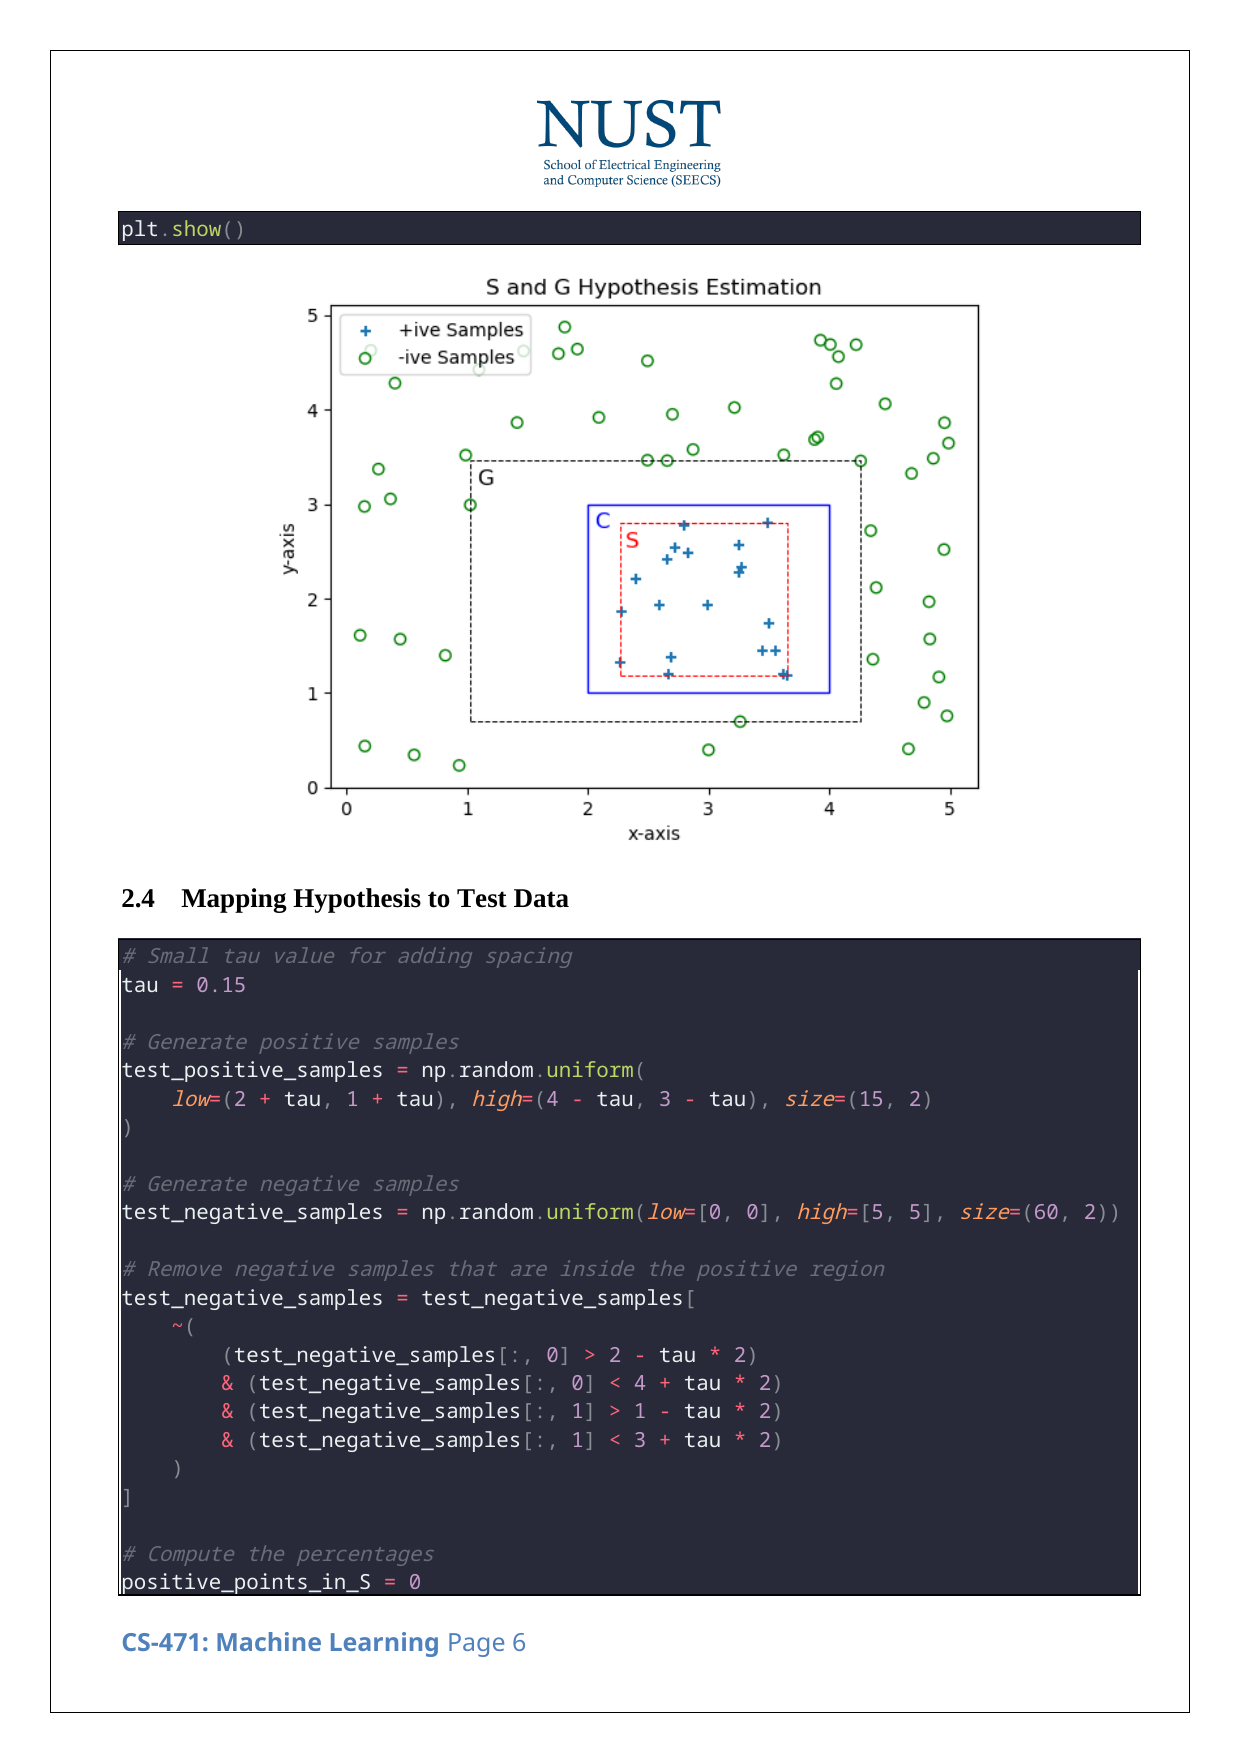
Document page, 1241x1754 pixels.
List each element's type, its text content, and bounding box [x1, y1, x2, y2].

picture [530, 75, 729, 211]
text & (test_negative_samples[:, 0] < 4 + tau * 2) [121, 1368, 1138, 1397]
text & (test_negative_samples[:, 1] > 1 - tau * 2) [121, 1397, 1138, 1425]
text test_negative_samples = test_negative_samples[ [121, 1283, 1138, 1311]
text ] [121, 1482, 1138, 1510]
text low=(2 + tau, 1 + tau), high=(4 - tau, 3 - tau), size=(15, 2) [121, 1084, 1138, 1112]
text test_positive_samples = np.random.uniform( [121, 1055, 1138, 1084]
text & (test_negative_samples[:, 1] < 3 + tau * 2) [121, 1425, 1138, 1453]
text ) [121, 1112, 1138, 1141]
text # Generate positive samples [121, 1027, 1138, 1055]
text ) [121, 1453, 1138, 1482]
text test_negative_samples = np.random.uniform(low=[0, 0], high=[5, 5], size=(60, 2)) [121, 1197, 1138, 1226]
text # Small tau value for adding spacing [119, 940, 1140, 970]
text # Compute the percentages [121, 1539, 1138, 1567]
text positive_points_in_S = 0 [121, 1567, 1138, 1594]
text plt.show() [119, 212, 1140, 244]
subtitle Mapping Hypothesis to Test Data [121, 882, 1138, 913]
text # Generate negative samples [121, 1169, 1138, 1197]
text # Remove negative samples that are inside the positive region [121, 1254, 1138, 1283]
text ~( [121, 1311, 1138, 1340]
picture [268, 266, 991, 857]
text tau = 0.15 [121, 970, 1138, 998]
text (test_negative_samples[:, 0] > 2 - tau * 2) [121, 1340, 1138, 1368]
